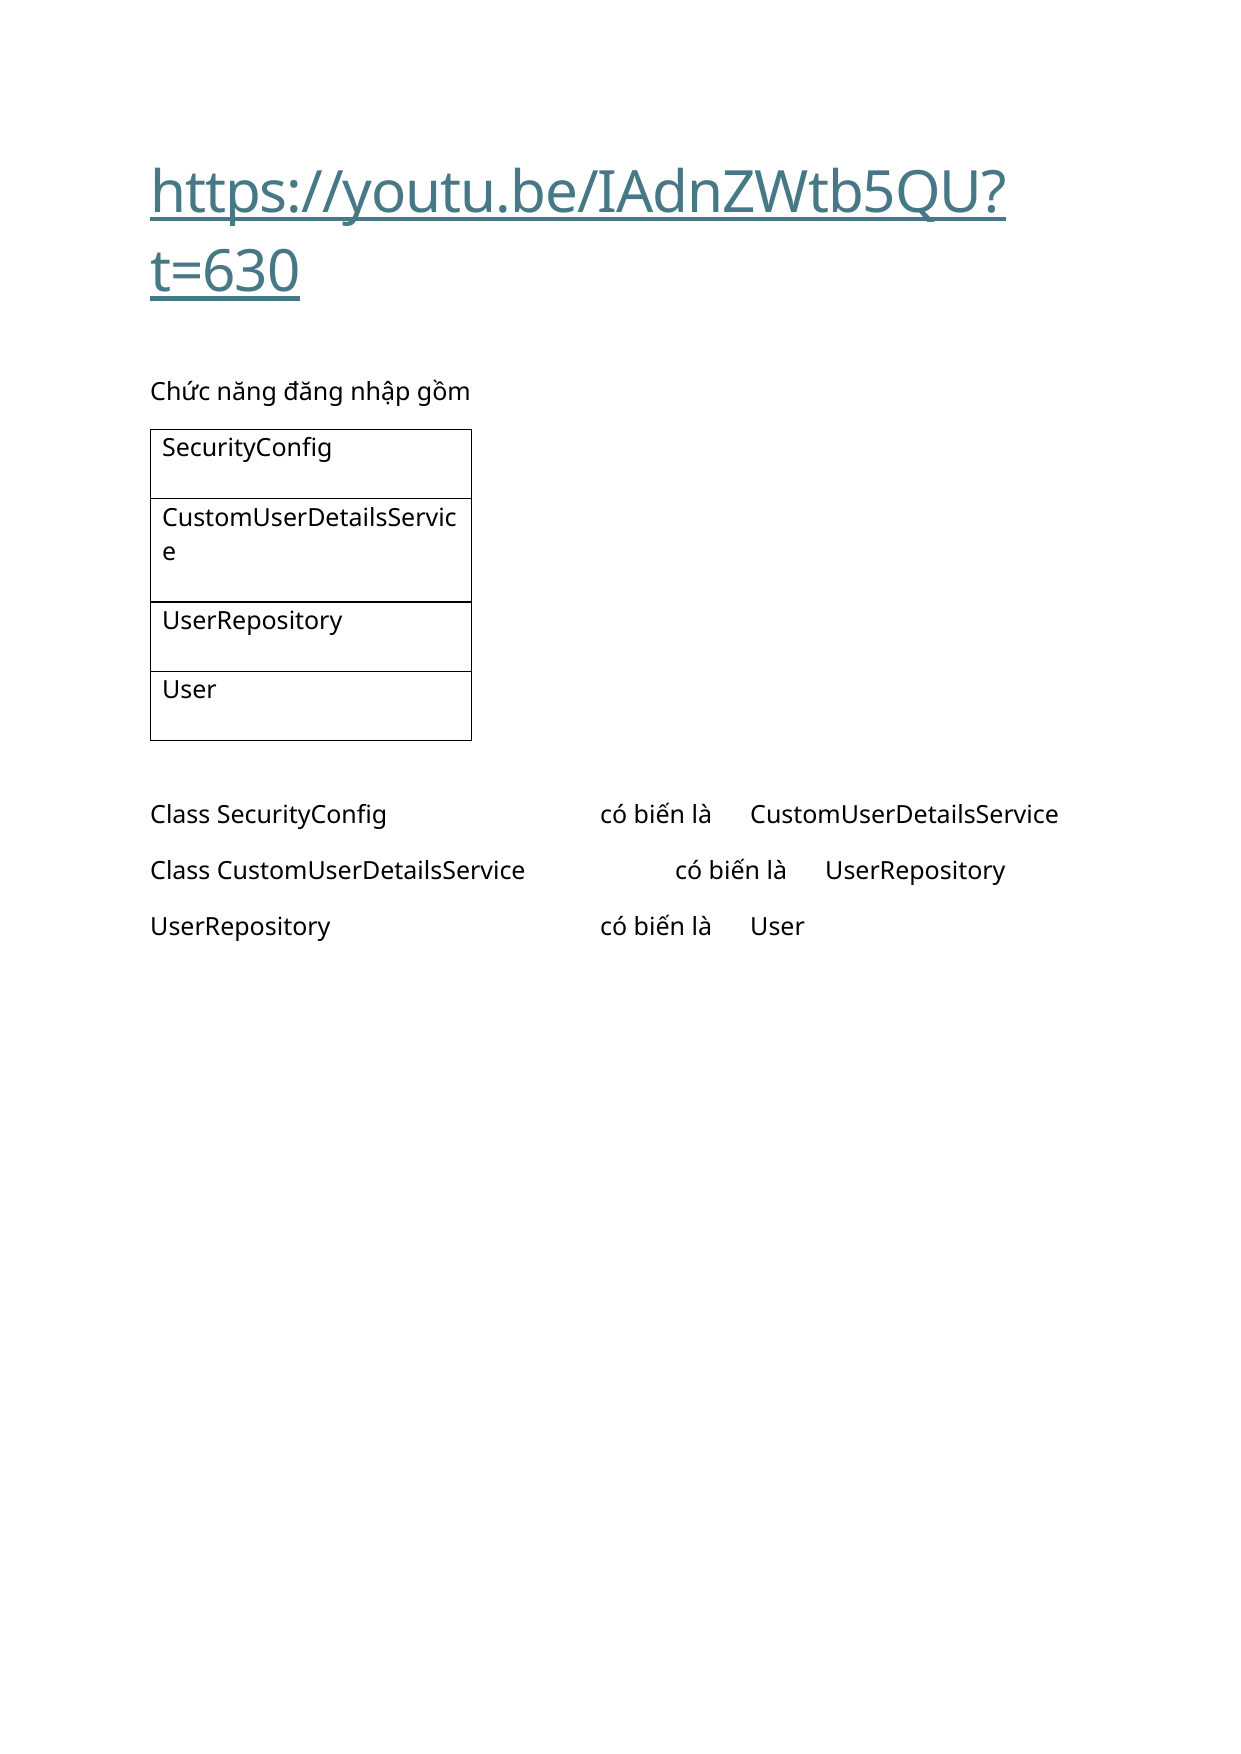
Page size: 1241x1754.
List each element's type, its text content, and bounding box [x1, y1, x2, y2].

table_cell User [151, 672, 471, 740]
table_cell UserRepository [151, 603, 471, 671]
text Class SecurityConfig có biến là CustomUserDetailsService [150, 797, 1090, 831]
text UserRepository có biến là User [150, 908, 1090, 942]
text Class CustomUserDetailsService có biến là UserRepository [150, 852, 1090, 886]
table_header SecurityConfig [151, 430, 471, 498]
text Chức năng đăng nhập gồm [150, 373, 1090, 407]
title https://youtu.be/IAdnZWtb5QU?t=630 [150, 150, 1090, 309]
table_cell CustomUserDetailsService [151, 499, 471, 601]
